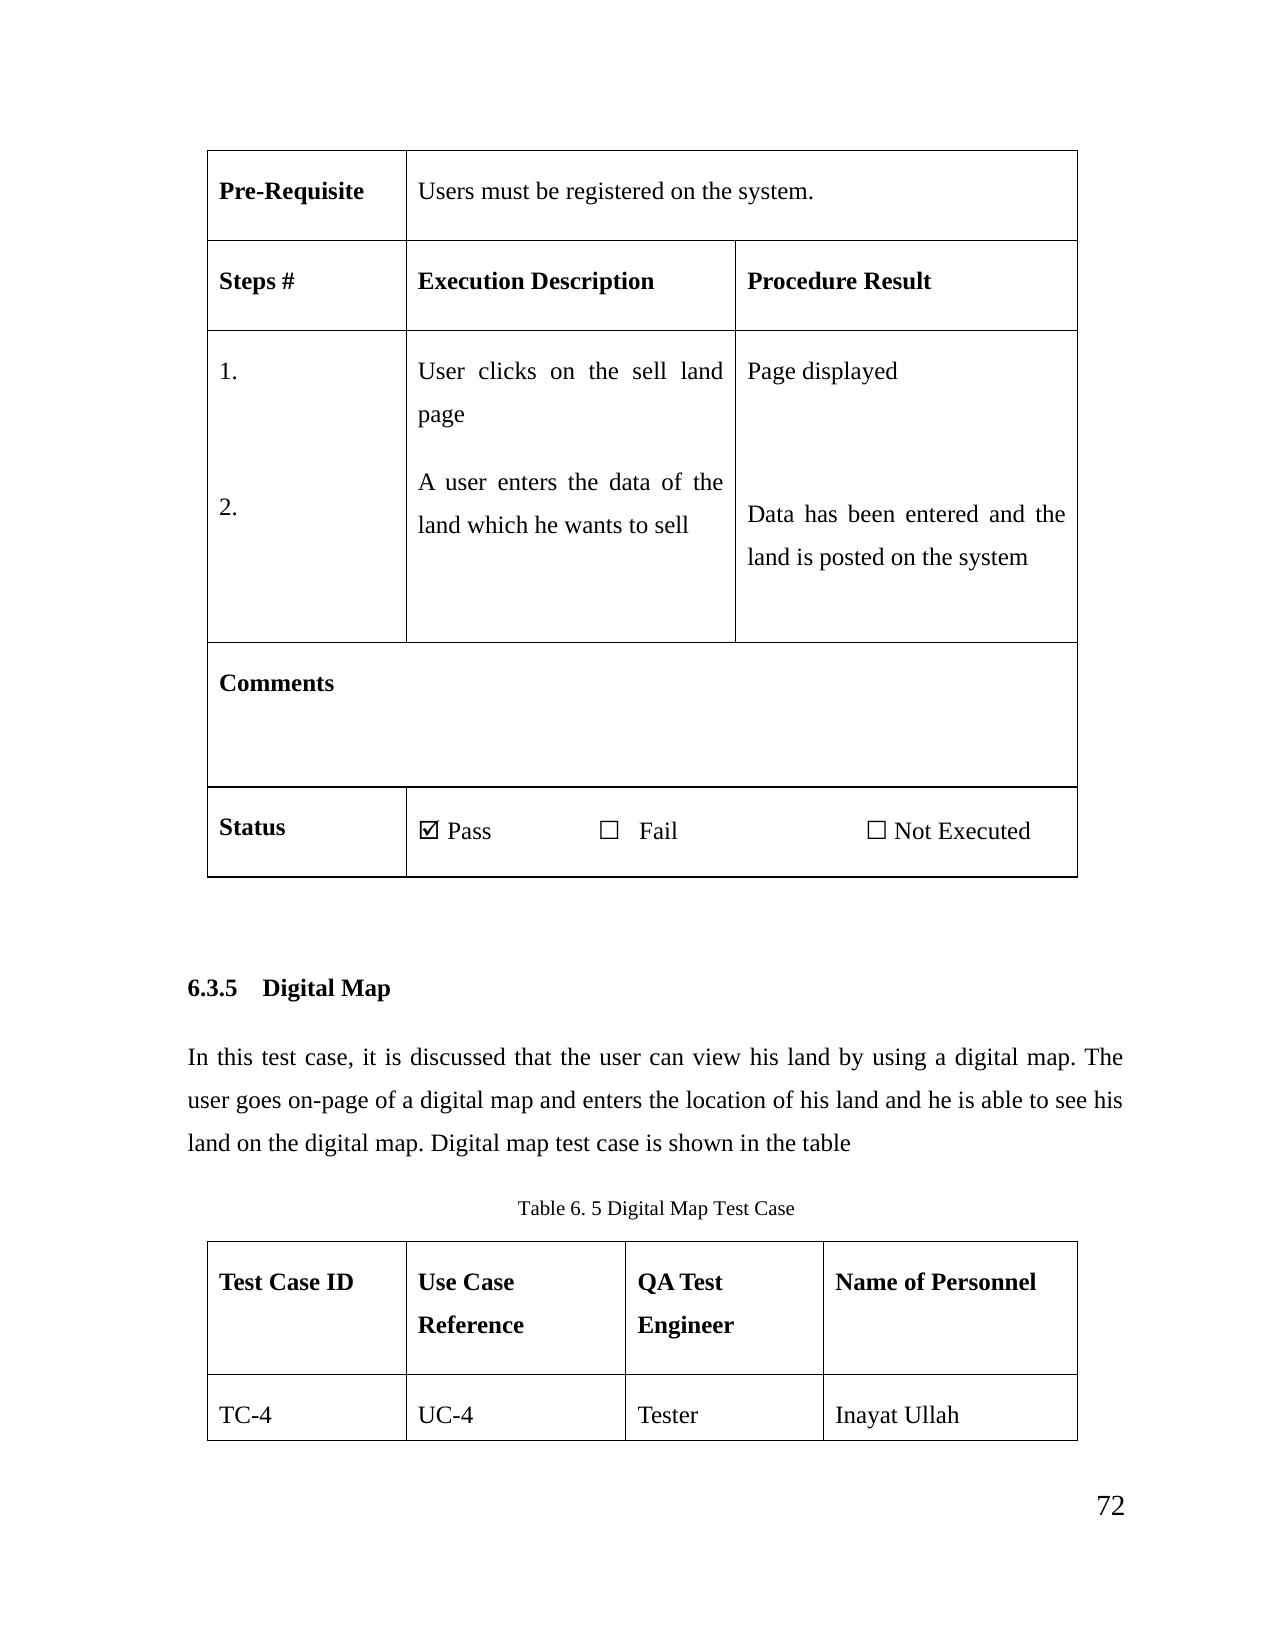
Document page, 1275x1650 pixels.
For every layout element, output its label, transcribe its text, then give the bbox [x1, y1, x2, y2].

table_cell 1. 2. [208, 331, 406, 642]
table_cell Procedure Result [736, 241, 1077, 330]
table_cell Steps # [208, 241, 406, 330]
table_header Name of Personnel [824, 1242, 1077, 1374]
table_cell Pre-Requisite [208, 151, 406, 240]
table_cell Tester [626, 1375, 823, 1439]
table_cell UC-4 [407, 1375, 625, 1439]
table_cell Status [208, 788, 406, 876]
table_cell TC-4 [208, 1375, 406, 1439]
text In this test case, it is discussed that the user can view his land by using a digital map. The user goes on-page of a digital map and enters the location of his land and he is able to see his land on the digital map. Digital map test case is shown in the table [187, 1042, 1125, 1157]
table_cell User clicks on the sell land page A user enters the data of the land which he wants to sell [407, 331, 735, 642]
table_header Use Case Reference [407, 1242, 625, 1374]
table_header Test Case ID [208, 1242, 406, 1374]
subtitle Digital Map [187, 973, 1125, 1002]
table_header QA Test Engineer [626, 1242, 823, 1374]
table_cell Pass Fail Not Executed [407, 788, 1077, 876]
table_cell Page displayed Data has been entered and the land is posted on the system [736, 331, 1077, 642]
table_cell Execution Description [407, 241, 735, 330]
text Table 6. 5 Digital Map Test Case [187, 1196, 1125, 1220]
table_cell Comments [208, 643, 1077, 786]
table_cell Users must be registered on the system. [407, 151, 1077, 240]
table_cell Inayat Ullah [824, 1375, 1077, 1439]
